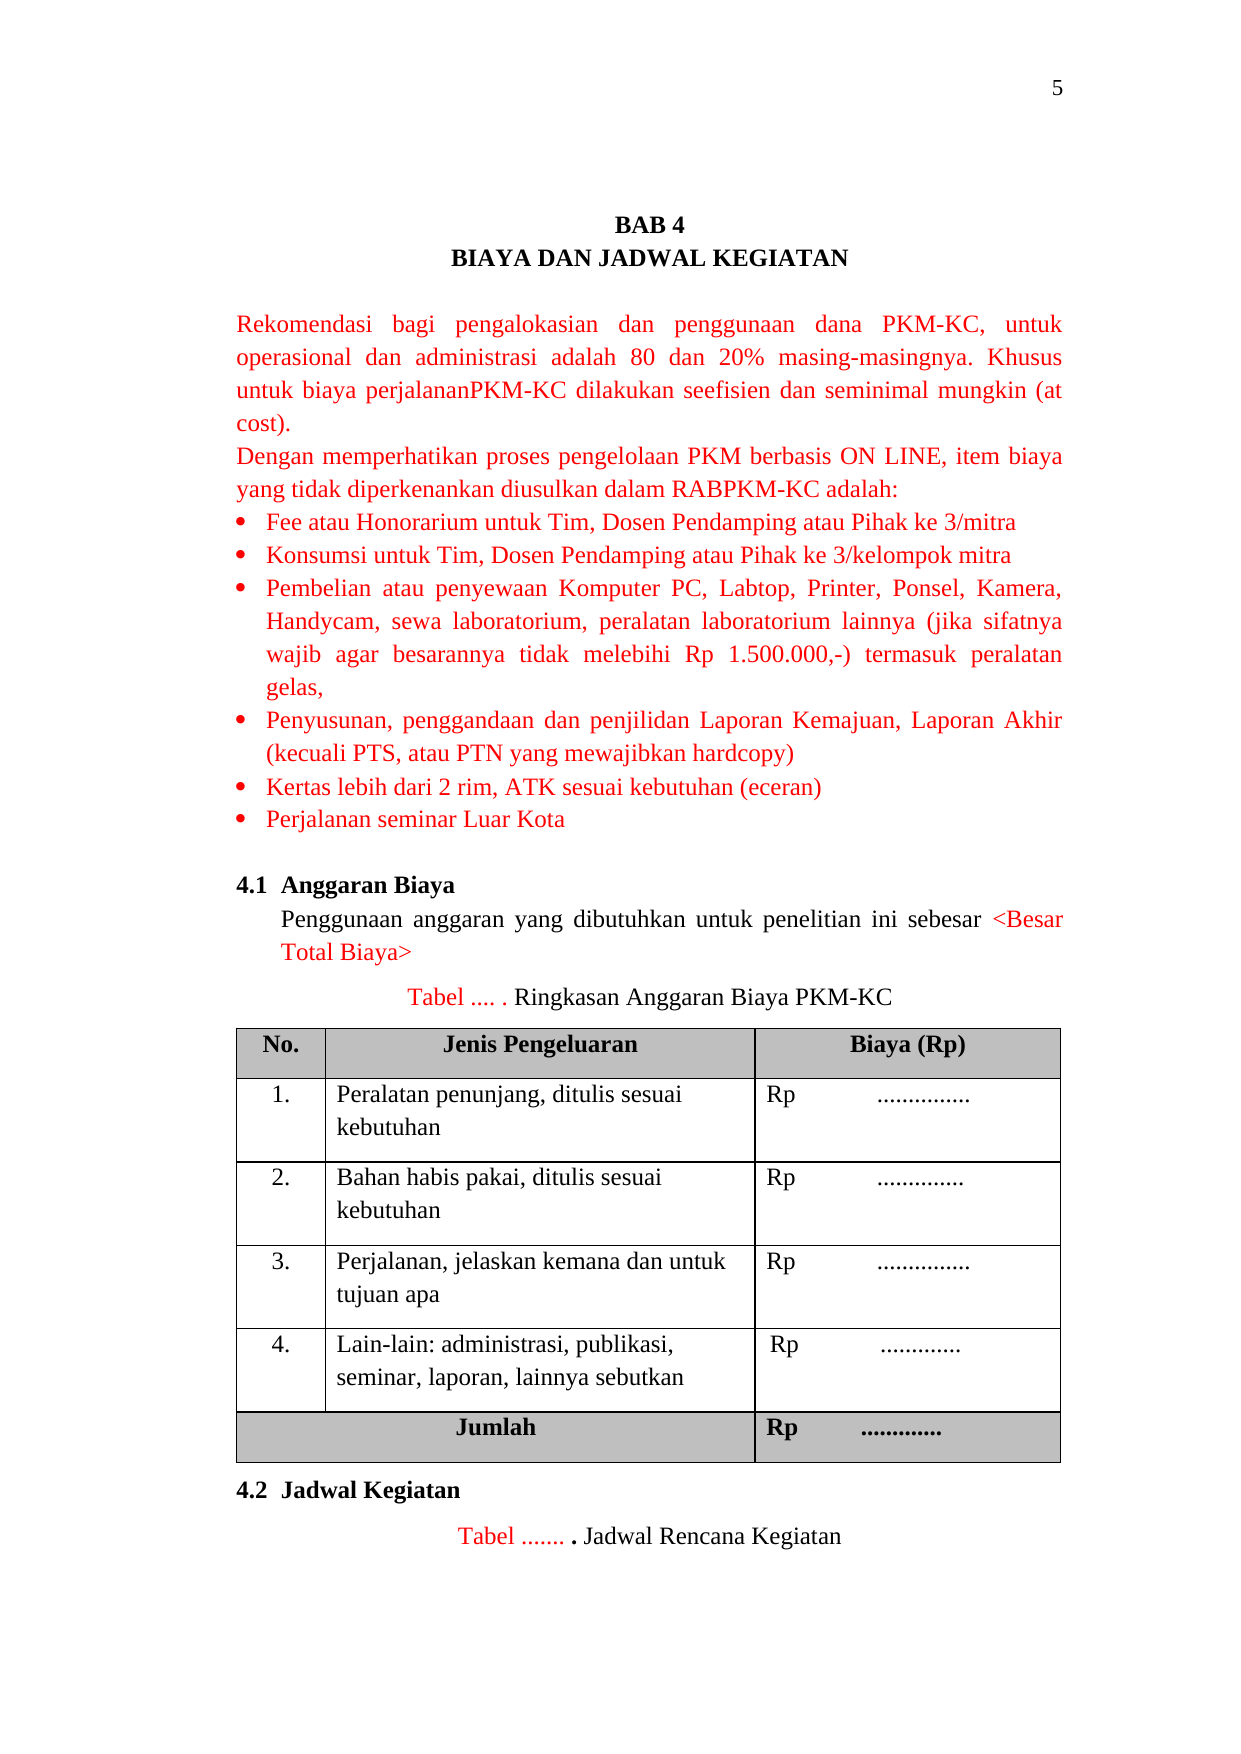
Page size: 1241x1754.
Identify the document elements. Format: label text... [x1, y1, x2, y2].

list Anggaran Biaya [236, 871, 1063, 899]
table_header No. [237, 1029, 325, 1078]
list Penggunaan anggaran yang dibutuhkan untuk penelitian ini sebesar <Besar Total Biaya> [281, 904, 1063, 965]
list Kertas lebih dari 2 rim, ATK sesuai kebutuhan (eceran) [236, 772, 1063, 800]
list Dengan memperhatikan proses pengelolaan PKM berbasis ON LINE, item biaya yang tidak diperkenankan diusulkan dalam RABPKM-KC adalah: [236, 441, 1063, 503]
list BIAYA DAN JADWAL KEGIATAN [236, 243, 1063, 272]
table_cell Rp ............. [756, 1413, 1060, 1462]
list Perjalanan seminar Luar Kota [236, 804, 1063, 833]
text BAB 4 [236, 210, 1063, 239]
list Jadwal Kegiatan [236, 1475, 1063, 1504]
list Tabel ....... . Jadwal Rencana Kegiatan [236, 1521, 1063, 1549]
table_cell Bahan habis pakai, ditulis sesuai kebutuhan [326, 1163, 754, 1245]
list Tabel .... . Ringkasan Anggaran Biaya PKM-KC [236, 982, 1063, 1011]
list Pembelian atau penyewaan Komputer PC, Labtop, Printer, Ponsel, Kamera, Handycam, sewa laboratorium, peralatan laboratorium lainnya (jika sifatnya wajib agar besarannya tidak melebihi Rp 1.500.000,-) termasuk peralatan gelas, [236, 573, 1063, 701]
table_cell 4. [237, 1329, 325, 1411]
list Konsumsi untuk Tim, Dosen Pendamping atau Pihak ke 3/kelompok mitra [236, 540, 1063, 569]
table_cell Rp ............... [756, 1079, 1060, 1161]
table_header Jenis Pengeluaran [326, 1029, 754, 1078]
table_cell 2. [237, 1163, 325, 1245]
list Penyusunan, penggandaan dan penjilidan Laporan Kemajuan, Laporan Akhir (kecuali PTS, atau PTN yang mewajibkan hardcopy) [236, 706, 1063, 767]
table_cell Rp ............. [756, 1329, 1060, 1411]
table_cell Peralatan penunjang, ditulis sesuai kebutuhan [326, 1079, 754, 1161]
list Fee atau Honorarium untuk Tim, Dosen Pendamping atau Pihak ke 3/mitra [236, 507, 1063, 536]
table_header Biaya (Rp) [756, 1029, 1060, 1078]
table_cell 1. [237, 1079, 325, 1161]
table_cell Lain-lain: administrasi, publikasi, seminar, laporan, lainnya sebutkan [326, 1329, 754, 1411]
list Rekomendasi bagi pengalokasian dan penggunaan dana PKM-KC, untuk operasional dan administrasi adalah 80 dan 20% masing-masingnya. Khusus untuk biaya perjalananPKM-KC dilakukan seefisien dan seminimal mungkin (at cost). [236, 309, 1063, 437]
table_cell Jumlah [237, 1413, 754, 1462]
table_cell 3. [237, 1246, 325, 1328]
table_cell Perjalanan, jelaskan kemana dan untuk tujuan apa [326, 1246, 754, 1328]
table_cell Rp .............. [756, 1163, 1060, 1245]
table_cell Rp ............... [756, 1246, 1060, 1328]
